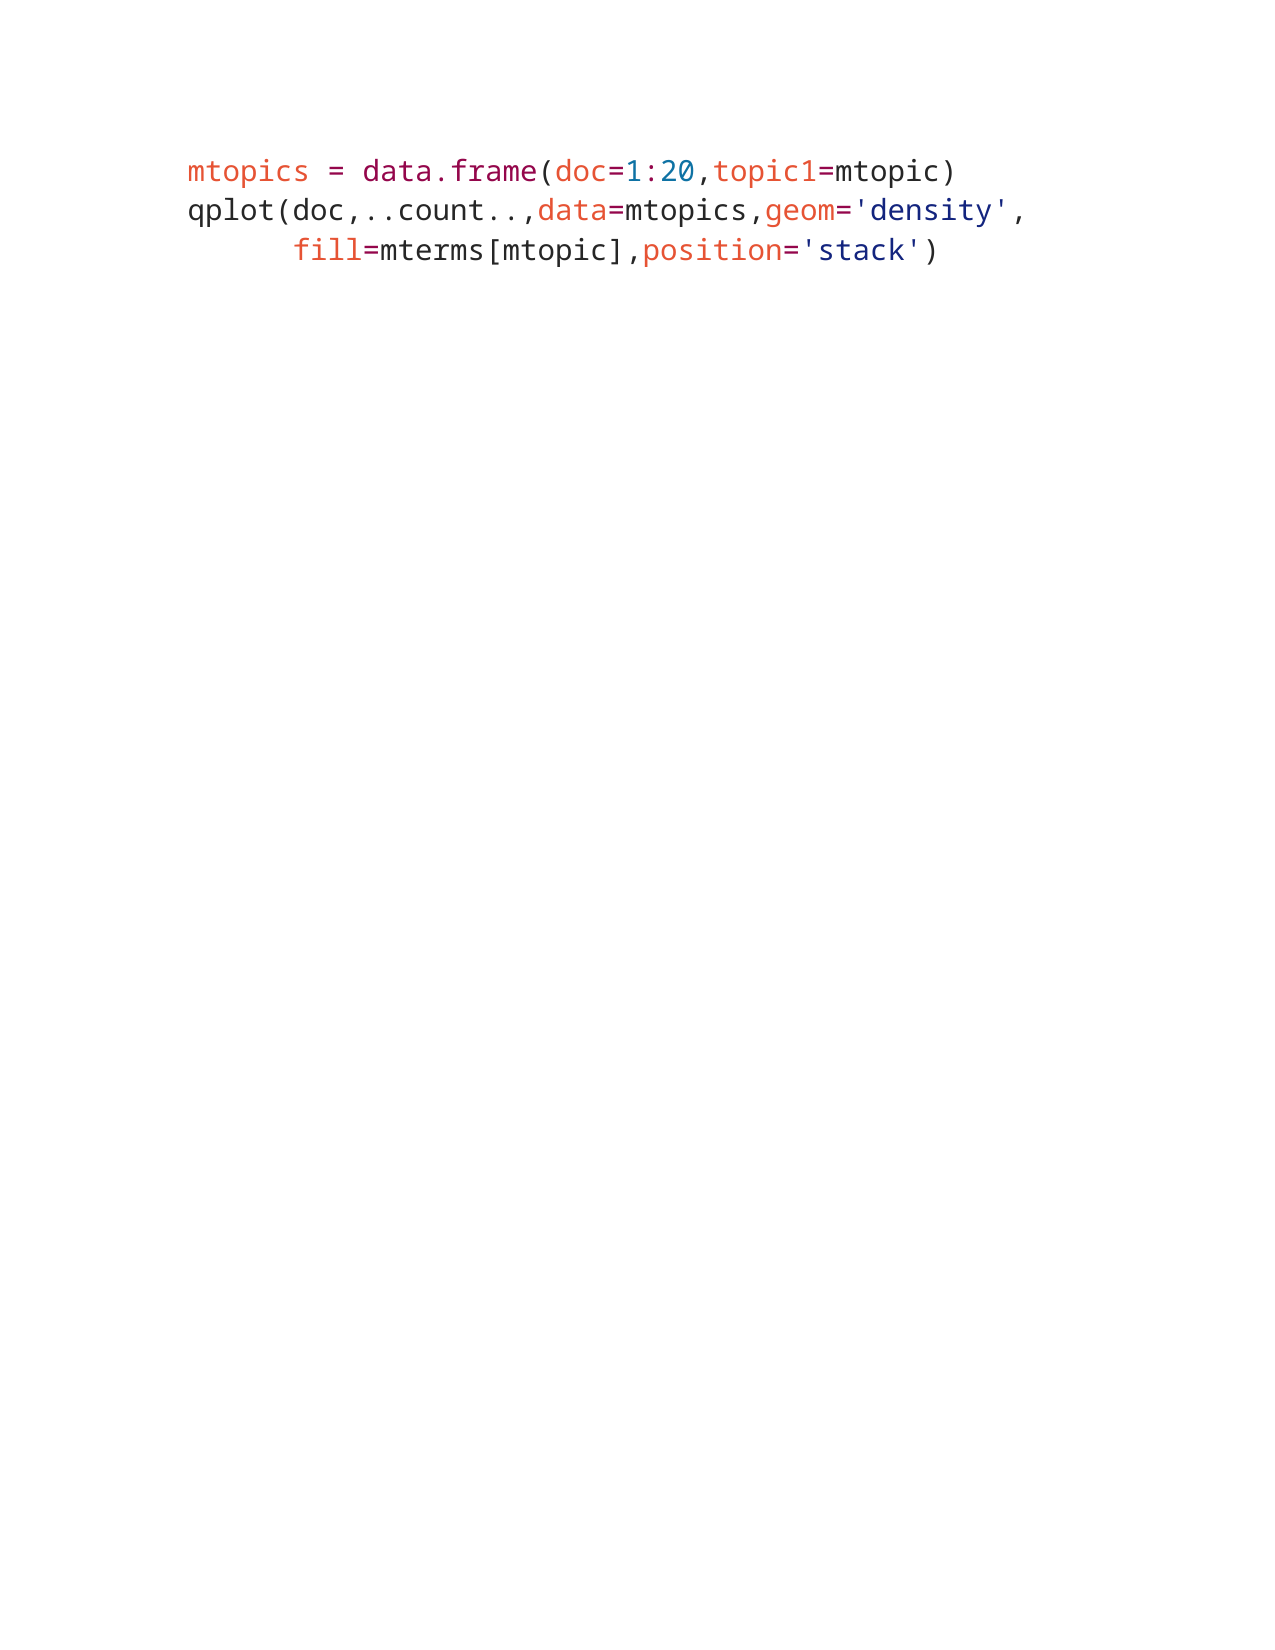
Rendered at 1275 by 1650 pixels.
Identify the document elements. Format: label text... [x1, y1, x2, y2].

text qplot(doc,..count..,data=mtopics,geom='density', [187, 190, 1087, 229]
text mtopics = data.frame(doc=1:20,topic1=mtopic) [187, 150, 1087, 190]
text fill=mterms[mtopic],position='stack') [187, 229, 1087, 269]
